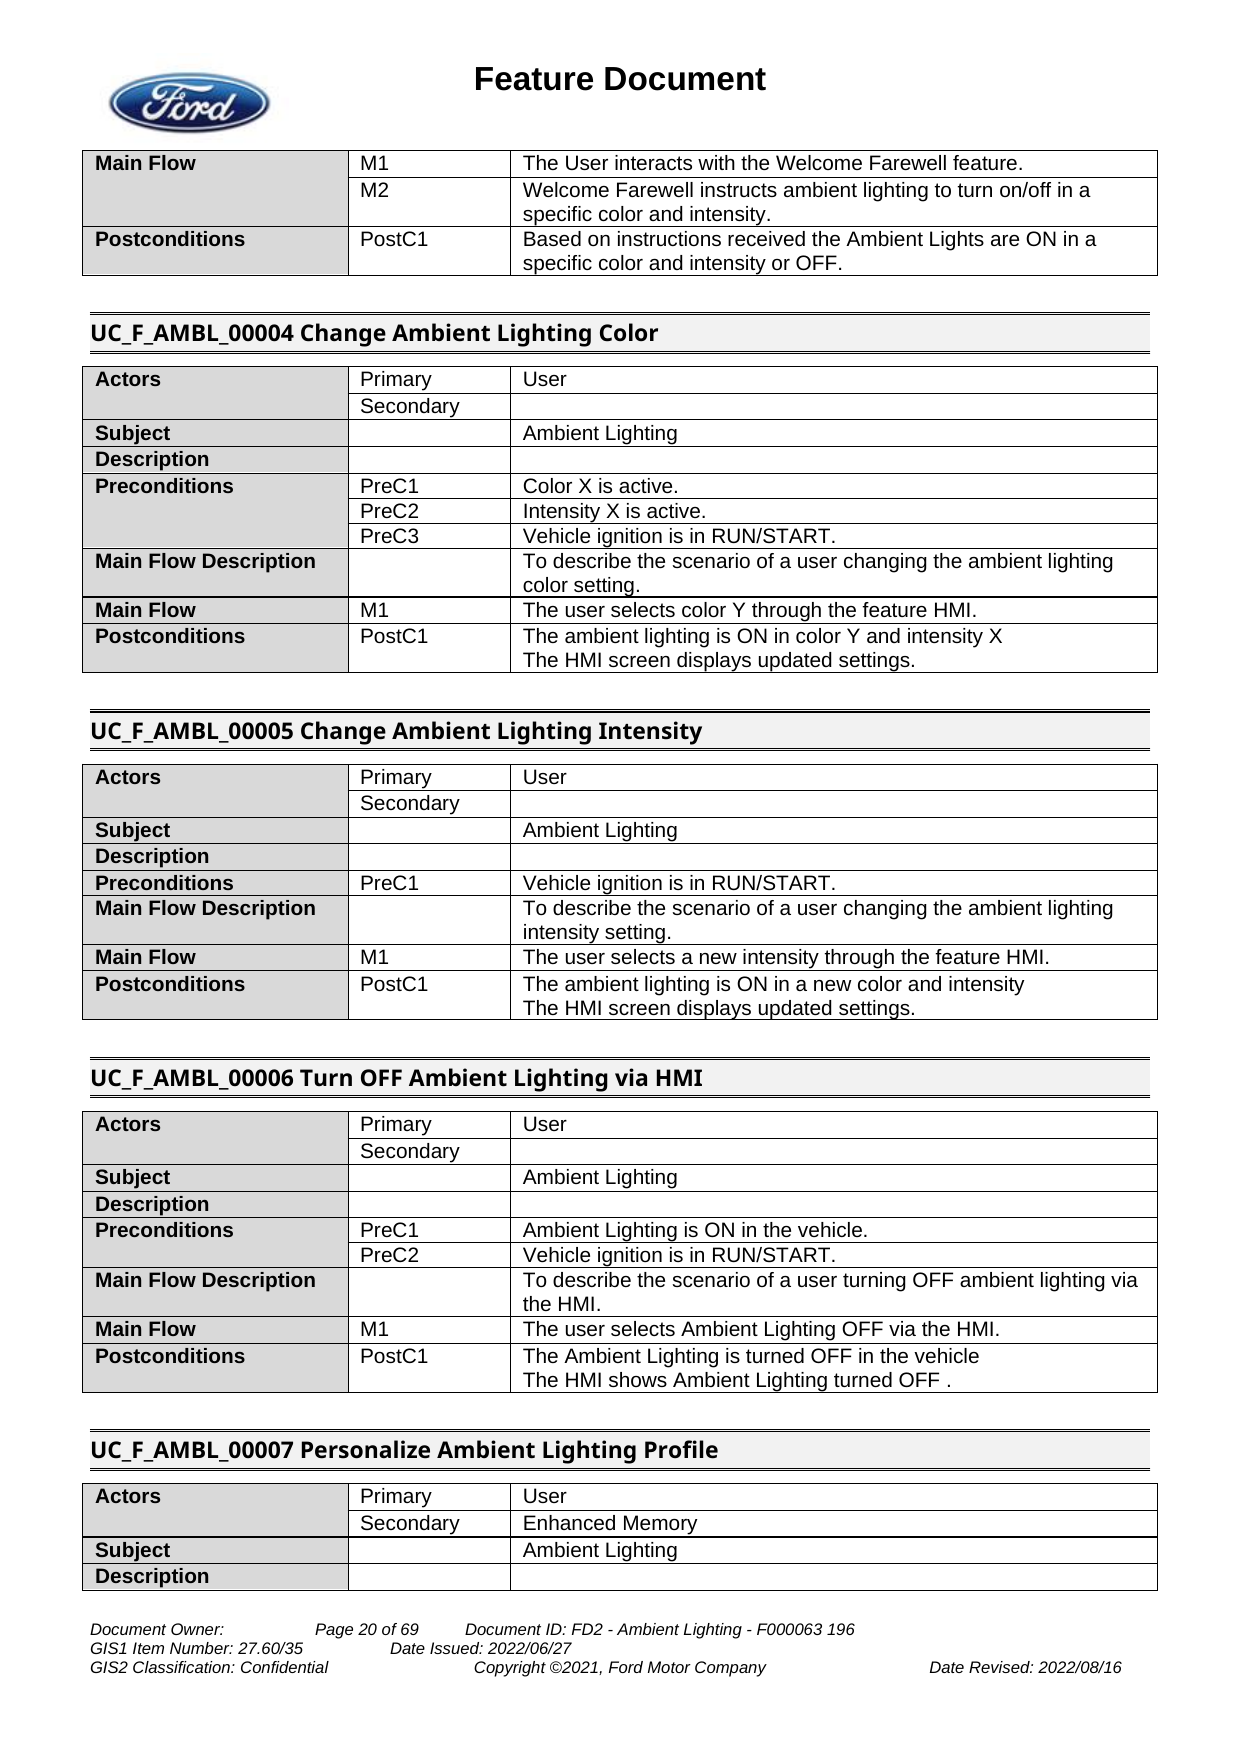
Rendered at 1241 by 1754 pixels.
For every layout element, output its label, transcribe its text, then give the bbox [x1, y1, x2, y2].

table_cell Secondary [349, 791, 510, 817]
table_cell Vehicle ignition is in RUN/START. [511, 524, 1157, 547]
table_cell PostC1 [349, 624, 510, 672]
table_cell To describe the scenario of a user turning OFF ambient lighting via the HMI. [511, 1268, 1157, 1316]
table_cell The ambient lighting is ON in a new color and intensity The HMI screen displays updated settings. [511, 971, 1157, 1019]
table_cell The user selects color Y through the feature HMI. [511, 598, 1157, 623]
table_cell The user selects a new intensity through the feature HMI. [511, 945, 1157, 970]
table_cell [349, 844, 510, 870]
text UC_F_AMBL_00004 Change Ambient Lighting Color [90, 315, 1150, 351]
table_cell Subject [83, 420, 348, 446]
table_cell To describe the scenario of a user changing the ambient lighting intensity setting. [511, 896, 1157, 944]
table_cell Main Flow [83, 945, 348, 970]
table_cell [511, 394, 1157, 419]
table_cell PreC1 [349, 474, 510, 497]
table_cell Vehicle ignition is in RUN/START. [511, 1243, 1157, 1267]
table_cell Ambient Lighting is ON in the vehicle. [511, 1218, 1157, 1242]
table_cell PostC1 [349, 971, 510, 1019]
table_cell PostC1 [349, 1344, 510, 1392]
table_cell Secondary [349, 1511, 510, 1536]
table_cell Welcome Farewell instructs ambient lighting to turn on/off in a specific color and intensity. [511, 178, 1157, 226]
text UC_F_AMBL_00005 Change Ambient Lighting Intensity [90, 713, 1150, 748]
table_cell M1 [349, 1317, 510, 1343]
table_header Primary [349, 367, 510, 393]
table_cell M1 [349, 151, 510, 177]
table_cell The User interacts with the Welcome Farewell feature. [511, 151, 1157, 177]
table_header Actors [83, 367, 348, 419]
table_cell Main Flow Description [83, 896, 348, 944]
table_cell Postconditions [83, 624, 348, 672]
picture [89, 53, 290, 150]
table_cell [349, 1538, 510, 1563]
table_cell M2 [349, 178, 510, 226]
table_cell Intensity X is active. [511, 499, 1157, 522]
table_cell PreC1 [349, 1218, 510, 1242]
table_cell M1 [349, 945, 510, 970]
table_cell Main Flow [83, 151, 348, 226]
table_cell [511, 791, 1157, 817]
table_cell Preconditions [83, 871, 348, 895]
text UC_F_AMBL_00007 Personalize Ambient Lighting Profile [90, 1432, 1150, 1468]
table_cell Postconditions [83, 971, 348, 1019]
table_cell [511, 1192, 1157, 1217]
table_cell Subject [83, 1165, 348, 1191]
table_cell [349, 420, 510, 446]
table_cell Preconditions [83, 1218, 348, 1267]
table_cell Ambient Lighting [511, 1165, 1157, 1191]
table_header Primary [349, 1484, 510, 1510]
table_cell Subject [83, 818, 348, 843]
table_header Primary [349, 1112, 510, 1137]
table_cell PreC2 [349, 499, 510, 522]
table_header User [511, 367, 1157, 393]
table_cell Ambient Lighting [511, 420, 1157, 446]
table_cell The user selects Ambient Lighting OFF via the HMI. [511, 1317, 1157, 1343]
table_header Actors [83, 1112, 348, 1164]
table_header User [511, 1484, 1157, 1510]
table_cell Preconditions [83, 474, 348, 547]
table_cell Main Flow [83, 598, 348, 623]
table_cell [349, 896, 510, 944]
table_cell Main Flow Description [83, 1268, 348, 1316]
table_cell Color X is active. [511, 474, 1157, 497]
table_cell PreC1 [349, 871, 510, 895]
table_cell Postconditions [83, 1344, 348, 1392]
table_cell PostC1 [349, 227, 510, 274]
table_cell [349, 818, 510, 843]
table_cell Secondary [349, 394, 510, 419]
table_cell Ambient Lighting [511, 818, 1157, 843]
table_cell To describe the scenario of a user changing the ambient lighting color setting. [511, 549, 1157, 596]
table_cell [511, 1564, 1157, 1589]
table_cell [349, 1268, 510, 1316]
table_cell [349, 1192, 510, 1217]
table_cell Secondary [349, 1139, 510, 1164]
table_cell Based on instructions received the Ambient Lights are ON in a specific color and intensity or OFF. [511, 227, 1157, 274]
text UC_F_AMBL_00006 Turn OFF Ambient Lighting via HMI [90, 1060, 1150, 1095]
table_cell [349, 1165, 510, 1191]
table_cell [349, 1564, 510, 1589]
table_cell Main Flow [83, 1317, 348, 1343]
table_cell [511, 1139, 1157, 1164]
table_header Primary [349, 765, 510, 790]
table_cell Ambient Lighting [511, 1538, 1157, 1563]
table_cell [511, 844, 1157, 870]
table_cell Subject [83, 1538, 348, 1563]
table_cell Description [83, 447, 348, 472]
table_cell [511, 447, 1157, 472]
table_cell The Ambient Lighting is turned OFF in the vehicle The HMI shows Ambient Lighting turned OFF . [511, 1344, 1157, 1392]
table_cell [349, 447, 510, 472]
table_cell The ambient lighting is ON in color Y and intensity X The HMI screen displays updated settings. [511, 624, 1157, 672]
table_cell Enhanced Memory [511, 1511, 1157, 1536]
table_cell Description [83, 1564, 348, 1589]
table_cell M1 [349, 598, 510, 623]
table_cell Description [83, 1192, 348, 1217]
table_cell [349, 549, 510, 596]
table_header User [511, 1112, 1157, 1137]
table_header Actors [83, 765, 348, 817]
table_cell Description [83, 844, 348, 870]
table_cell PreC2 [349, 1243, 510, 1267]
table_header User [511, 765, 1157, 790]
table_header Actors [83, 1484, 348, 1536]
table_cell Main Flow Description [83, 549, 348, 596]
table_cell Postconditions [83, 227, 348, 274]
table_cell PreC3 [349, 524, 510, 547]
table_cell Vehicle ignition is in RUN/START. [511, 871, 1157, 895]
